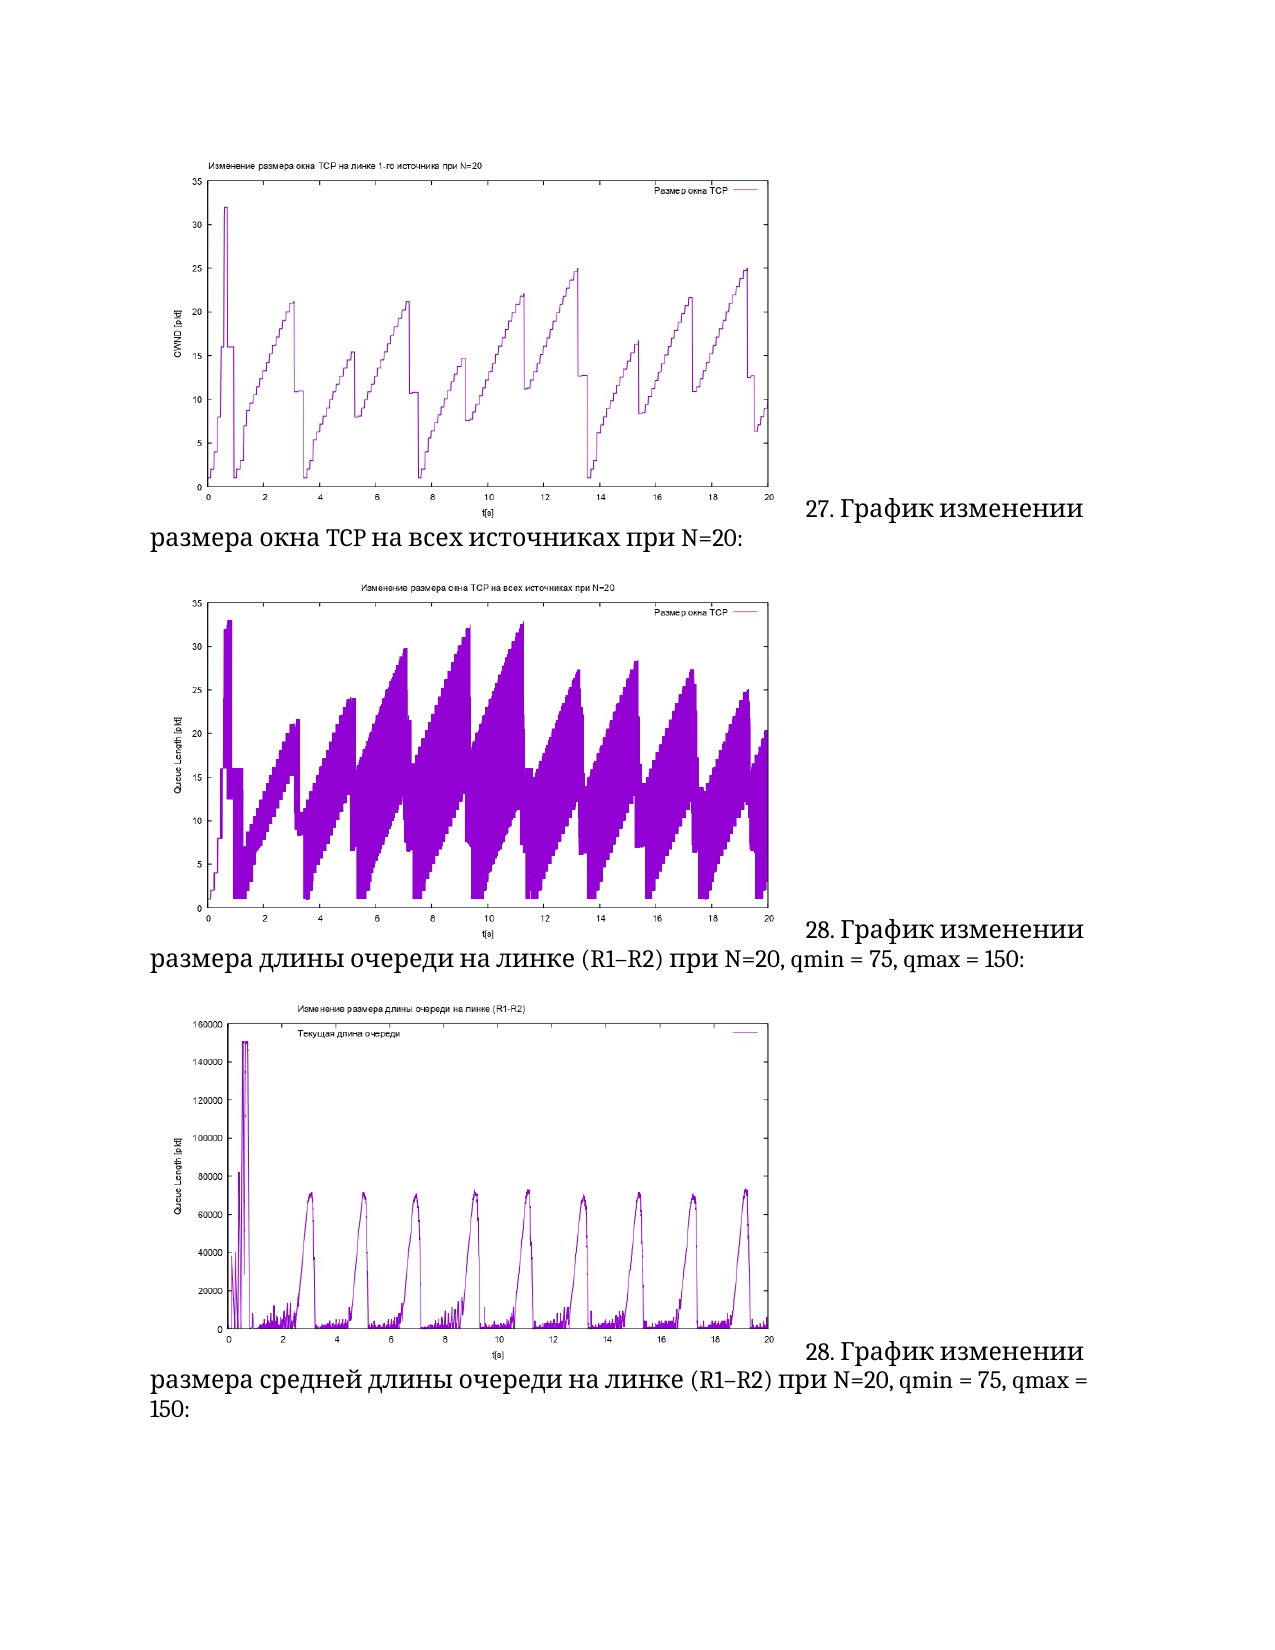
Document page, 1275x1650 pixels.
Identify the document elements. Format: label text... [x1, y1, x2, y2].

picture [168, 150, 782, 518]
picture [168, 571, 782, 939]
picture [168, 992, 782, 1360]
